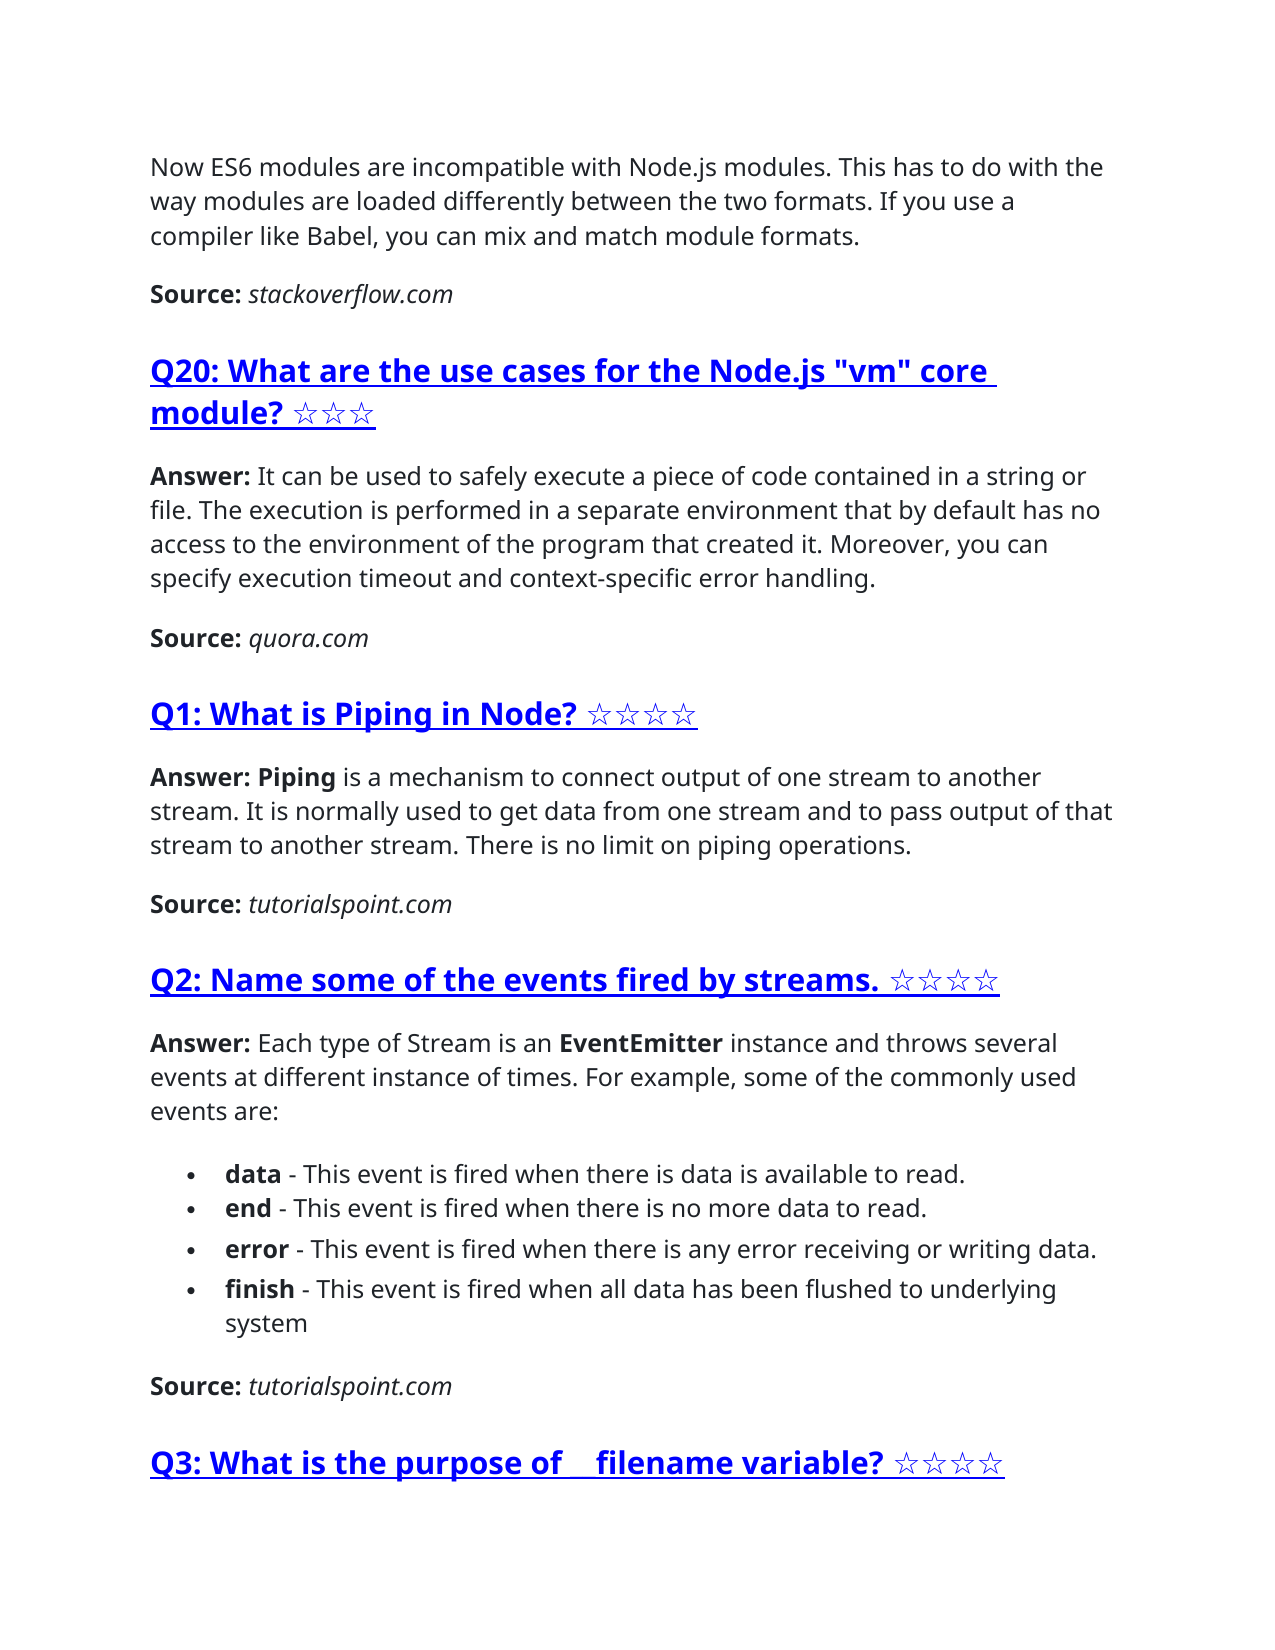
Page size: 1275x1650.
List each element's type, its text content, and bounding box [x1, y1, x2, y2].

text Now ES6 modules are incompatible with Node.js modules. This has to do with the way modules are loaded differently between the two formats. If you use a compiler like Babel, you can mix and match module formats. [150, 150, 1125, 252]
list finish - This event is fired when all data has been flushed to underlying system [187, 1272, 1125, 1340]
text Answer: It can be used to safely execute a piece of code contained in a string or file. The execution is performed in a separate environment that by default has no access to the environment of the program that created it. Moreover, you can specify execution timeout and context-specific error handling. [150, 459, 1125, 595]
text Q20: What are the use cases for the Node.js "vm" core module? ☆☆☆ [150, 349, 1125, 434]
text Q3: What is the purpose of __filename variable? ☆☆☆☆ [150, 1441, 1125, 1483]
text Answer: Each type of Stream is an EventEmitter instance and throws several events at different instance of times. For example, some of the commonly used events are: [150, 1026, 1125, 1128]
text Source: tutorialspoint.com [150, 1369, 1125, 1403]
list data - This event is fired when there is data is available to read. [187, 1157, 1125, 1191]
text Source: tutorialspoint.com [150, 887, 1125, 921]
list error - This event is fired when there is any error receiving or writing data. [187, 1231, 1125, 1266]
text Source: stackoverflow.com [150, 277, 1125, 311]
text Source: quora.com [150, 620, 1125, 654]
text Q2: Name some of the events fired by streams. ☆☆☆☆ [150, 958, 1125, 1001]
text Q1: What is Piping in Node? ☆☆☆☆ [150, 692, 1125, 734]
list end - This event is fired when there is no more data to read. [187, 1191, 1125, 1225]
text Answer: Piping is a mechanism to connect output of one stream to another stream. It is normally used to get data from one stream and to pass output of that stream to another stream. There is no limit on piping operations. [150, 759, 1125, 862]
